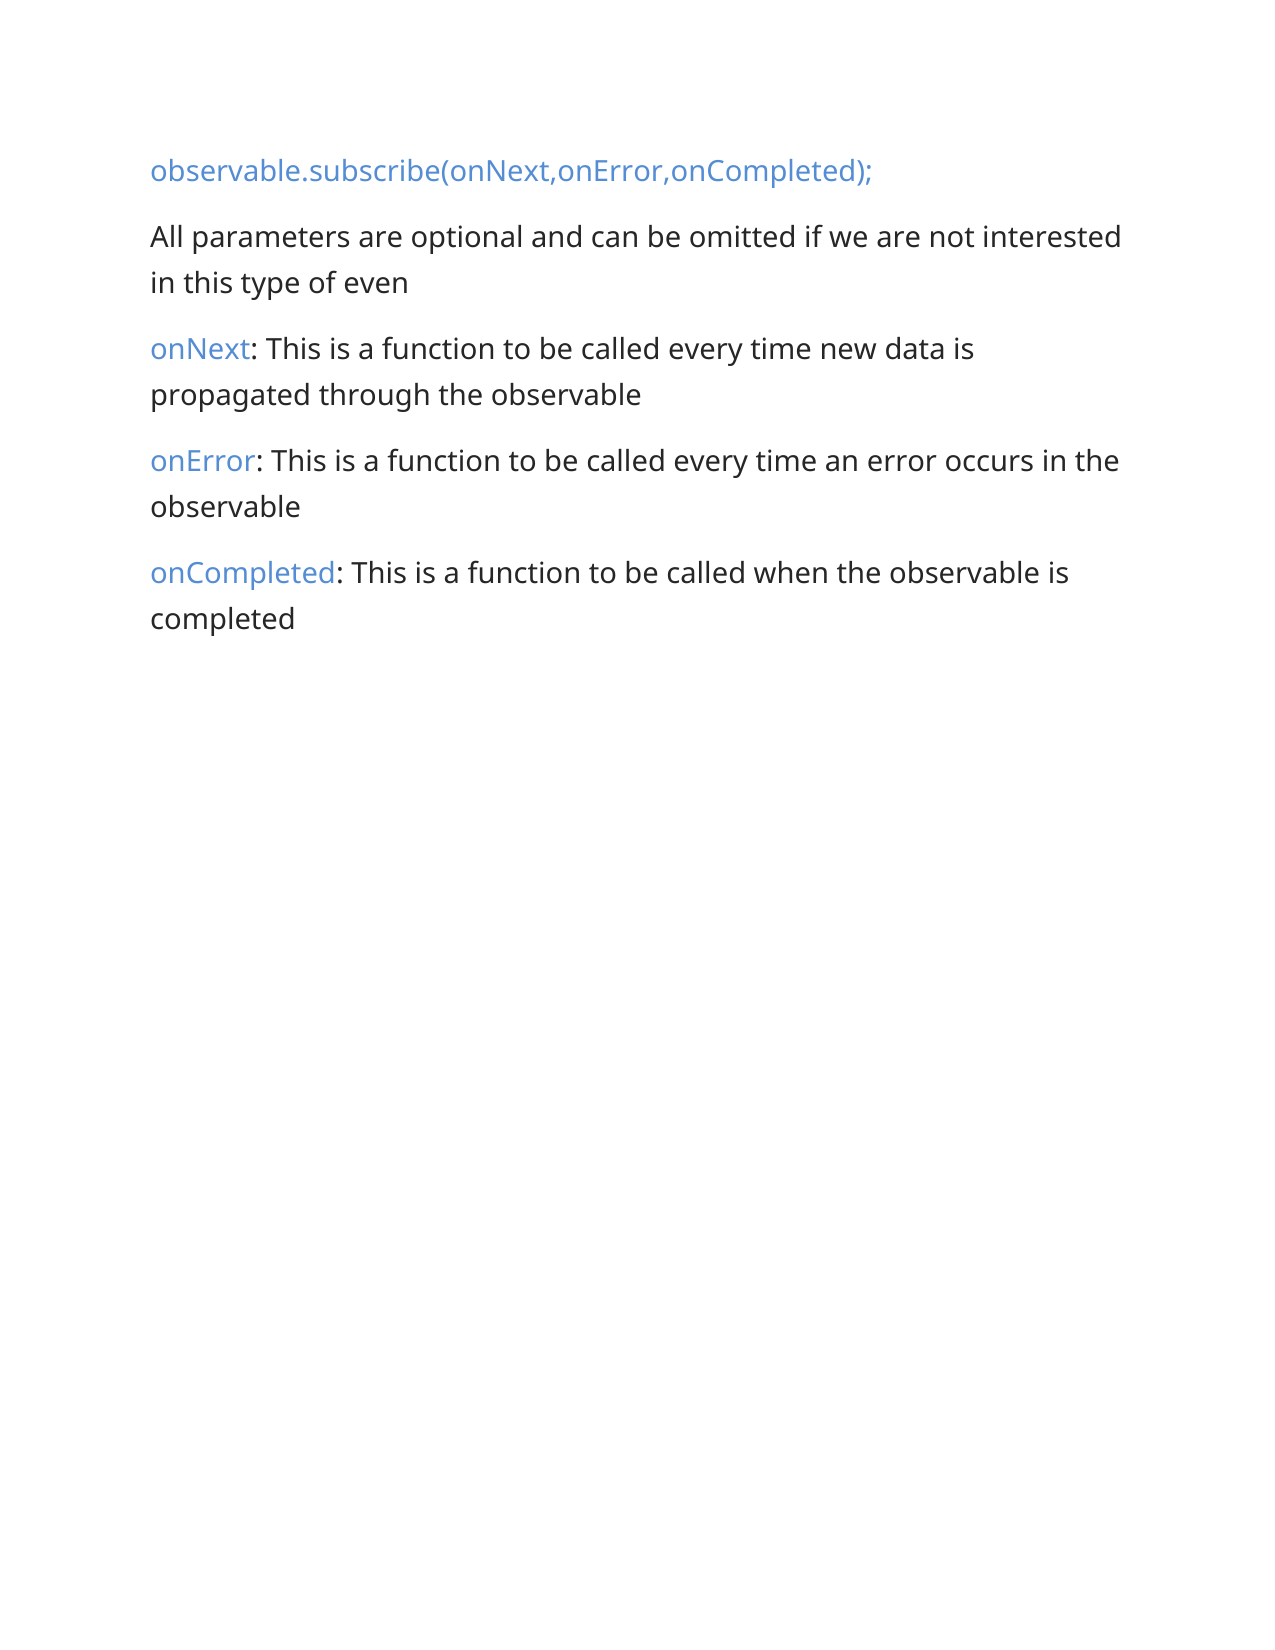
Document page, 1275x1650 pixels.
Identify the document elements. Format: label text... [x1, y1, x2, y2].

text onCompleted: This is a function to be called when the observable is completed [150, 553, 1125, 638]
text All parameters are optional and can be omitted if we are not interested in this type of even [150, 216, 1125, 302]
text observable.subscribe(onNext,onError,onCompleted); [150, 150, 1125, 190]
text onError: This is a function to be called every time an error occurs in the observable [150, 441, 1125, 526]
text onNext: This is a function to be called every time new data is propagated through the observable [150, 328, 1125, 414]
